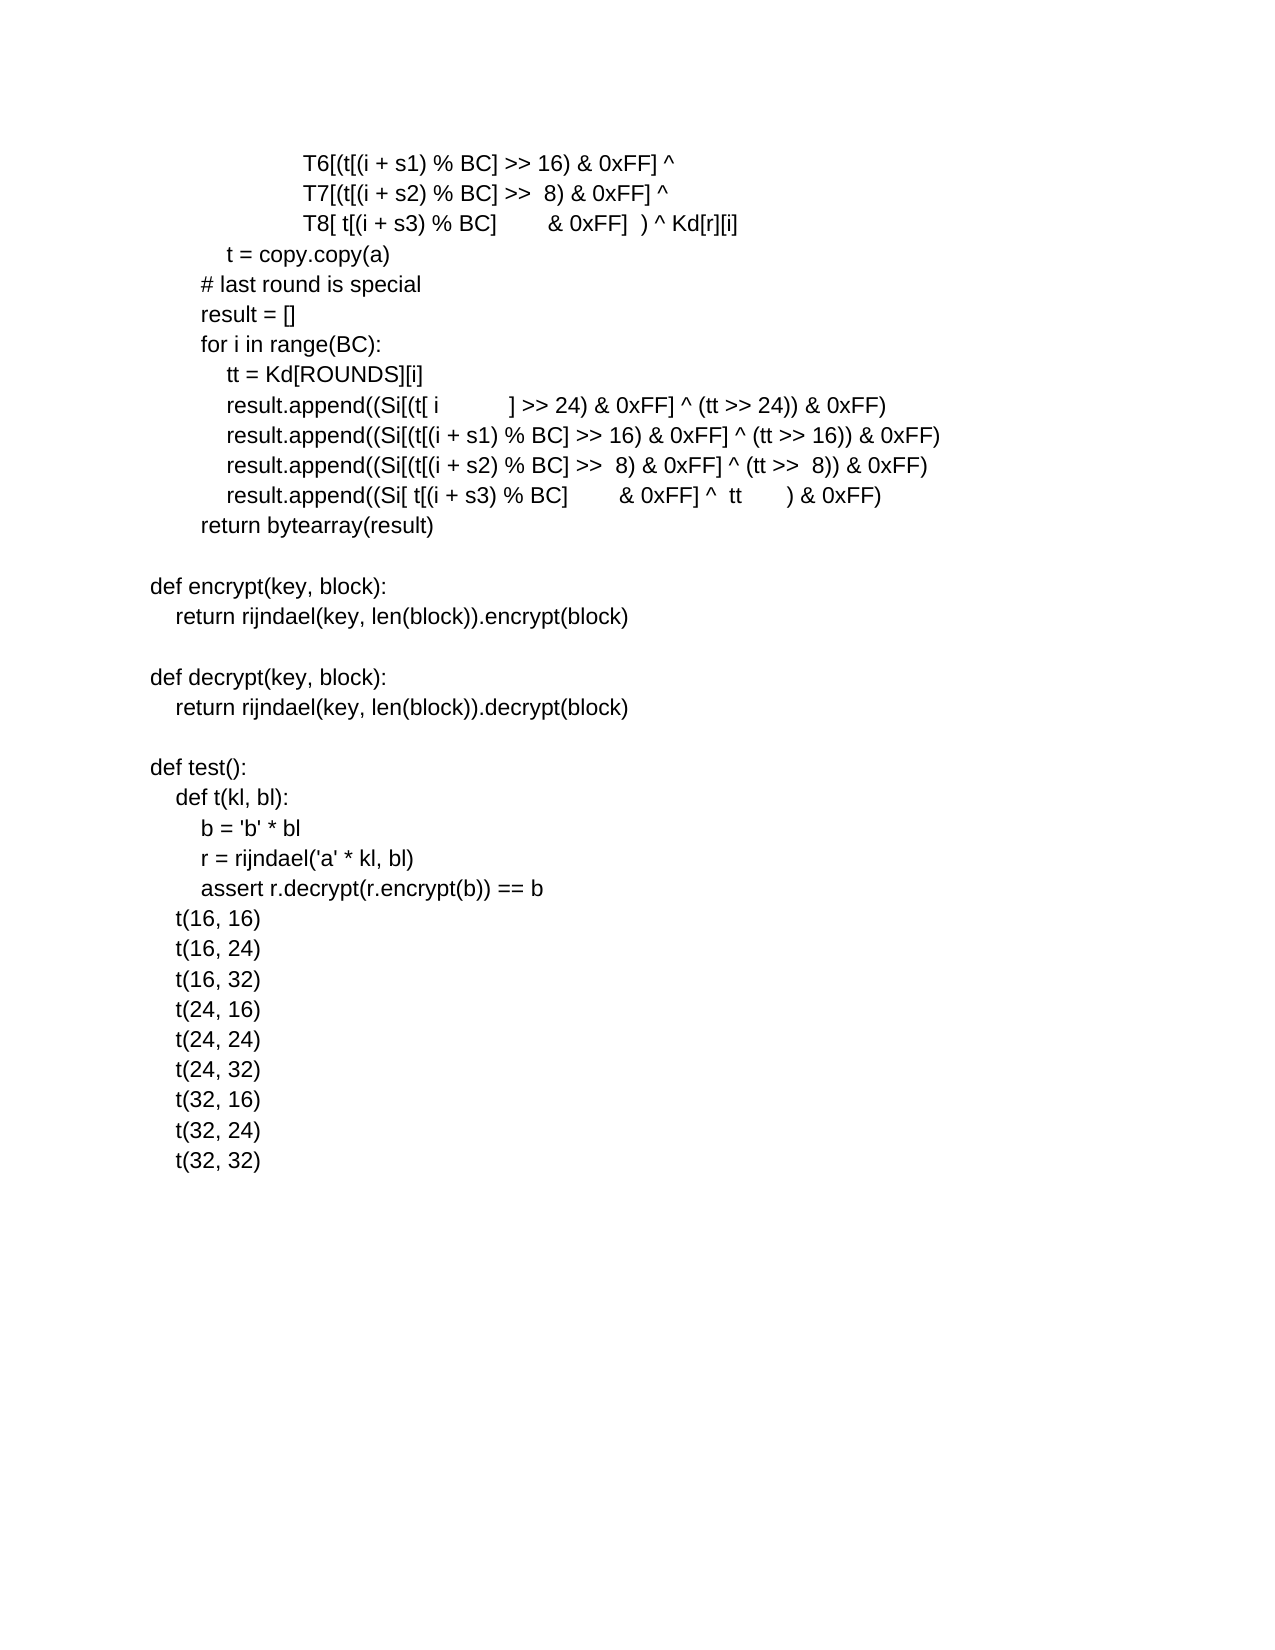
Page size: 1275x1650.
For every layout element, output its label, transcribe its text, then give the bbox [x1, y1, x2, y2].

text def encrypt(key, block): [150, 573, 1125, 599]
text t(24, 32) [150, 1056, 1125, 1083]
text T7[(t[(i + s2) % BC] >> 8) & 0xFF] ^ [150, 180, 1125, 207]
text result.append((Si[(t[ i ] >> 24) & 0xFF] ^ (tt >> 24)) & 0xFF) [150, 392, 1125, 418]
text T8[ t[(i + s3) % BC] & 0xFF] ) ^ Kd[r][i] [150, 210, 1125, 237]
text T6[(t[(i + s1) % BC] >> 16) & 0xFF] ^ [150, 150, 1125, 176]
text # last round is special [150, 271, 1125, 297]
text t = copy.copy(a) [150, 241, 1125, 267]
text t(24, 24) [150, 1026, 1125, 1052]
text t(16, 24) [150, 935, 1125, 962]
text b = 'b' * bl [150, 814, 1125, 841]
text def decrypt(key, block): [150, 663, 1125, 690]
text return rijndael(key, len(block)).decrypt(block) [150, 694, 1125, 720]
text for i in range(BC): [150, 331, 1125, 358]
text result.append((Si[ t[(i + s3) % BC] & 0xFF] ^ tt ) & 0xFF) [150, 482, 1125, 509]
text result.append((Si[(t[(i + s2) % BC] >> 8) & 0xFF] ^ (tt >> 8)) & 0xFF) [150, 452, 1125, 478]
text def t(kl, bl): [150, 784, 1125, 811]
text r = rijndael('a' * kl, bl) [150, 845, 1125, 871]
text return bytearray(result) [150, 512, 1125, 539]
text tt = Kd[ROUNDS][i] [150, 361, 1125, 388]
text t(32, 32) [150, 1147, 1125, 1173]
text result.append((Si[(t[(i + s1) % BC] >> 16) & 0xFF] ^ (tt >> 16)) & 0xFF) [150, 422, 1125, 448]
text t(24, 16) [150, 996, 1125, 1022]
text t(16, 16) [150, 905, 1125, 932]
text t(32, 24) [150, 1117, 1125, 1143]
text def test(): [150, 754, 1125, 781]
text result = [] [150, 301, 1125, 327]
text assert r.decrypt(r.encrypt(b)) == b [150, 875, 1125, 901]
text return rijndael(key, len(block)).encrypt(block) [150, 603, 1125, 629]
text t(16, 32) [150, 966, 1125, 992]
text t(32, 16) [150, 1086, 1125, 1113]
